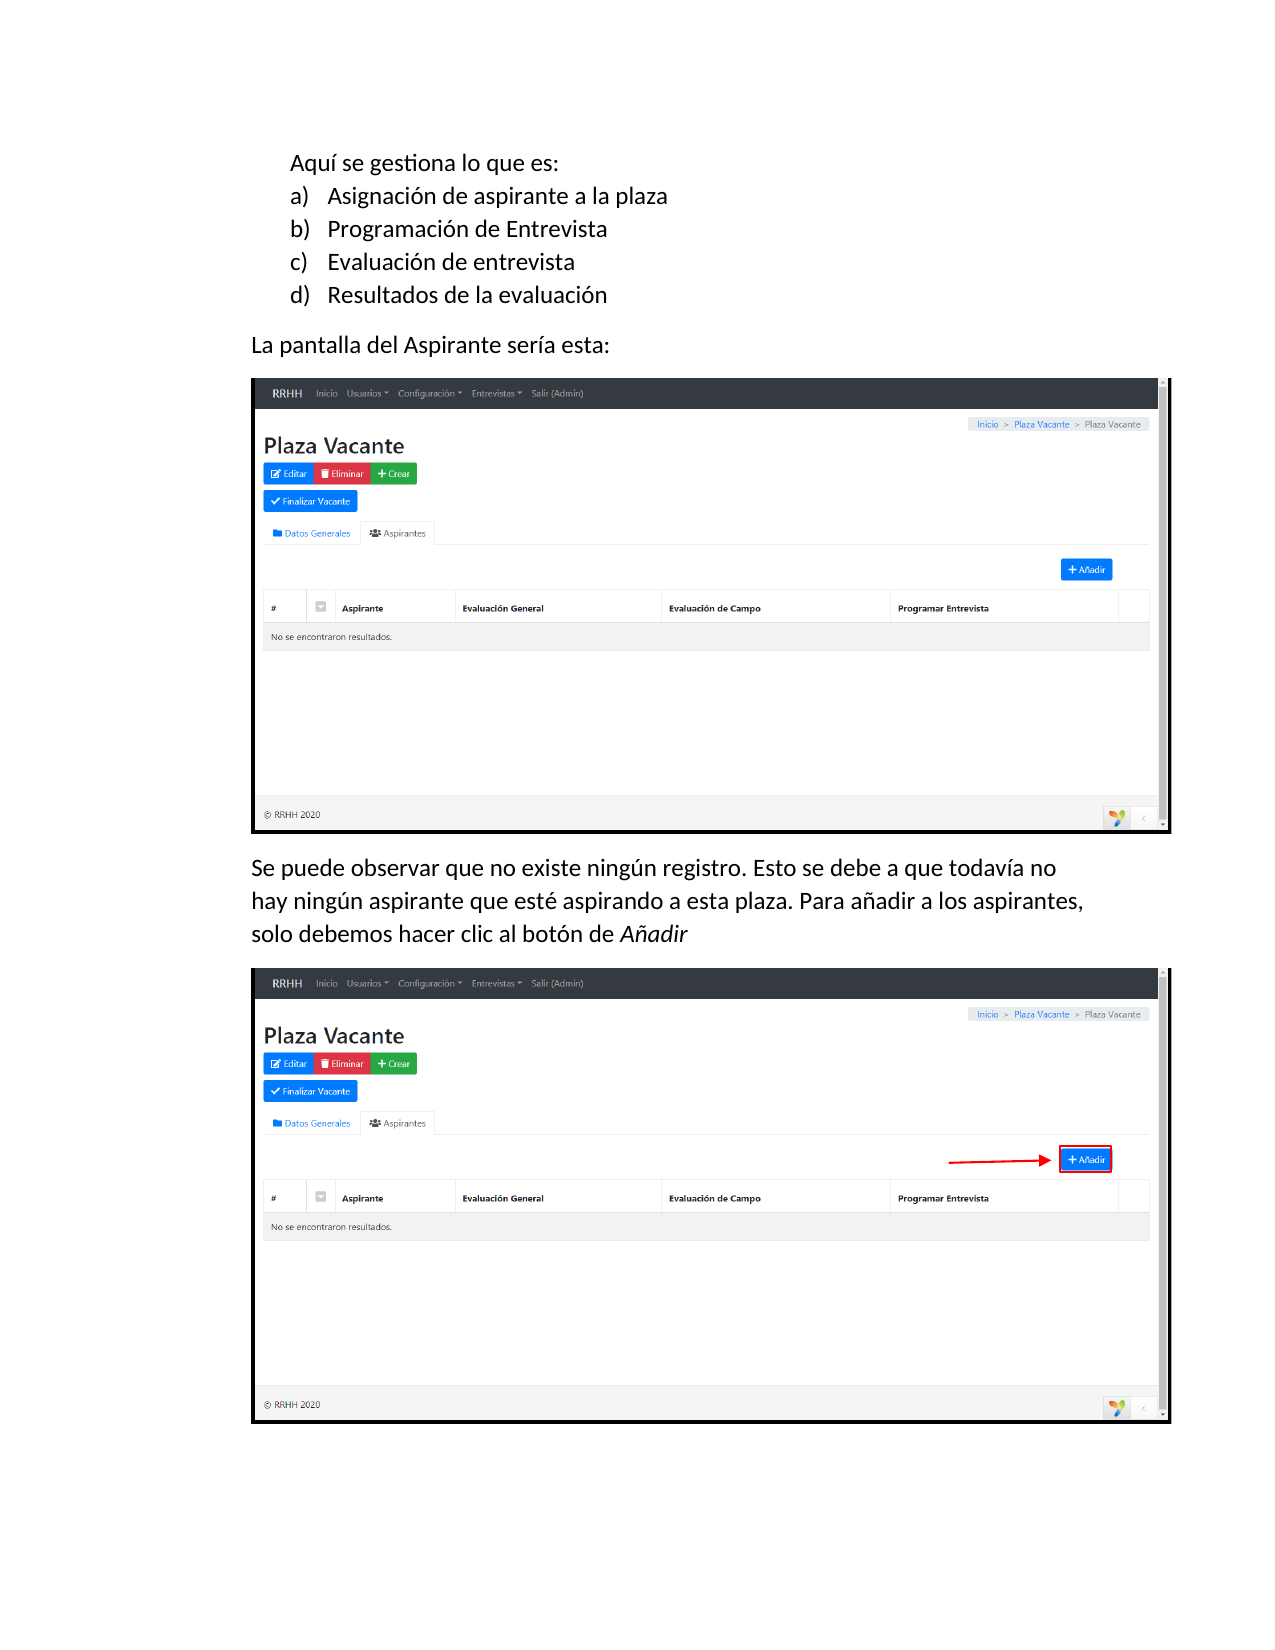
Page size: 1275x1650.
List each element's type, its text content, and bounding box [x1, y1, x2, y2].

list Evaluación de entrevista [290, 246, 1098, 277]
list Programación de Entrevista [290, 213, 1098, 244]
list Asignación de aspirante a la plaza [290, 181, 1098, 211]
text Se puede observar que no existe ningún registro. Esto se debe a que todavía no hay ningún aspirante que esté aspirando a esta plaza. Para añadir a los aspirantes, solo debemos hacer clic al botón de Añadir [251, 853, 1098, 949]
text La pantalla del Aspirante sería esta: [251, 329, 1098, 359]
list Aquí se gestiona lo que es: [290, 148, 1098, 178]
list Resultados de la evaluación [290, 279, 1098, 310]
